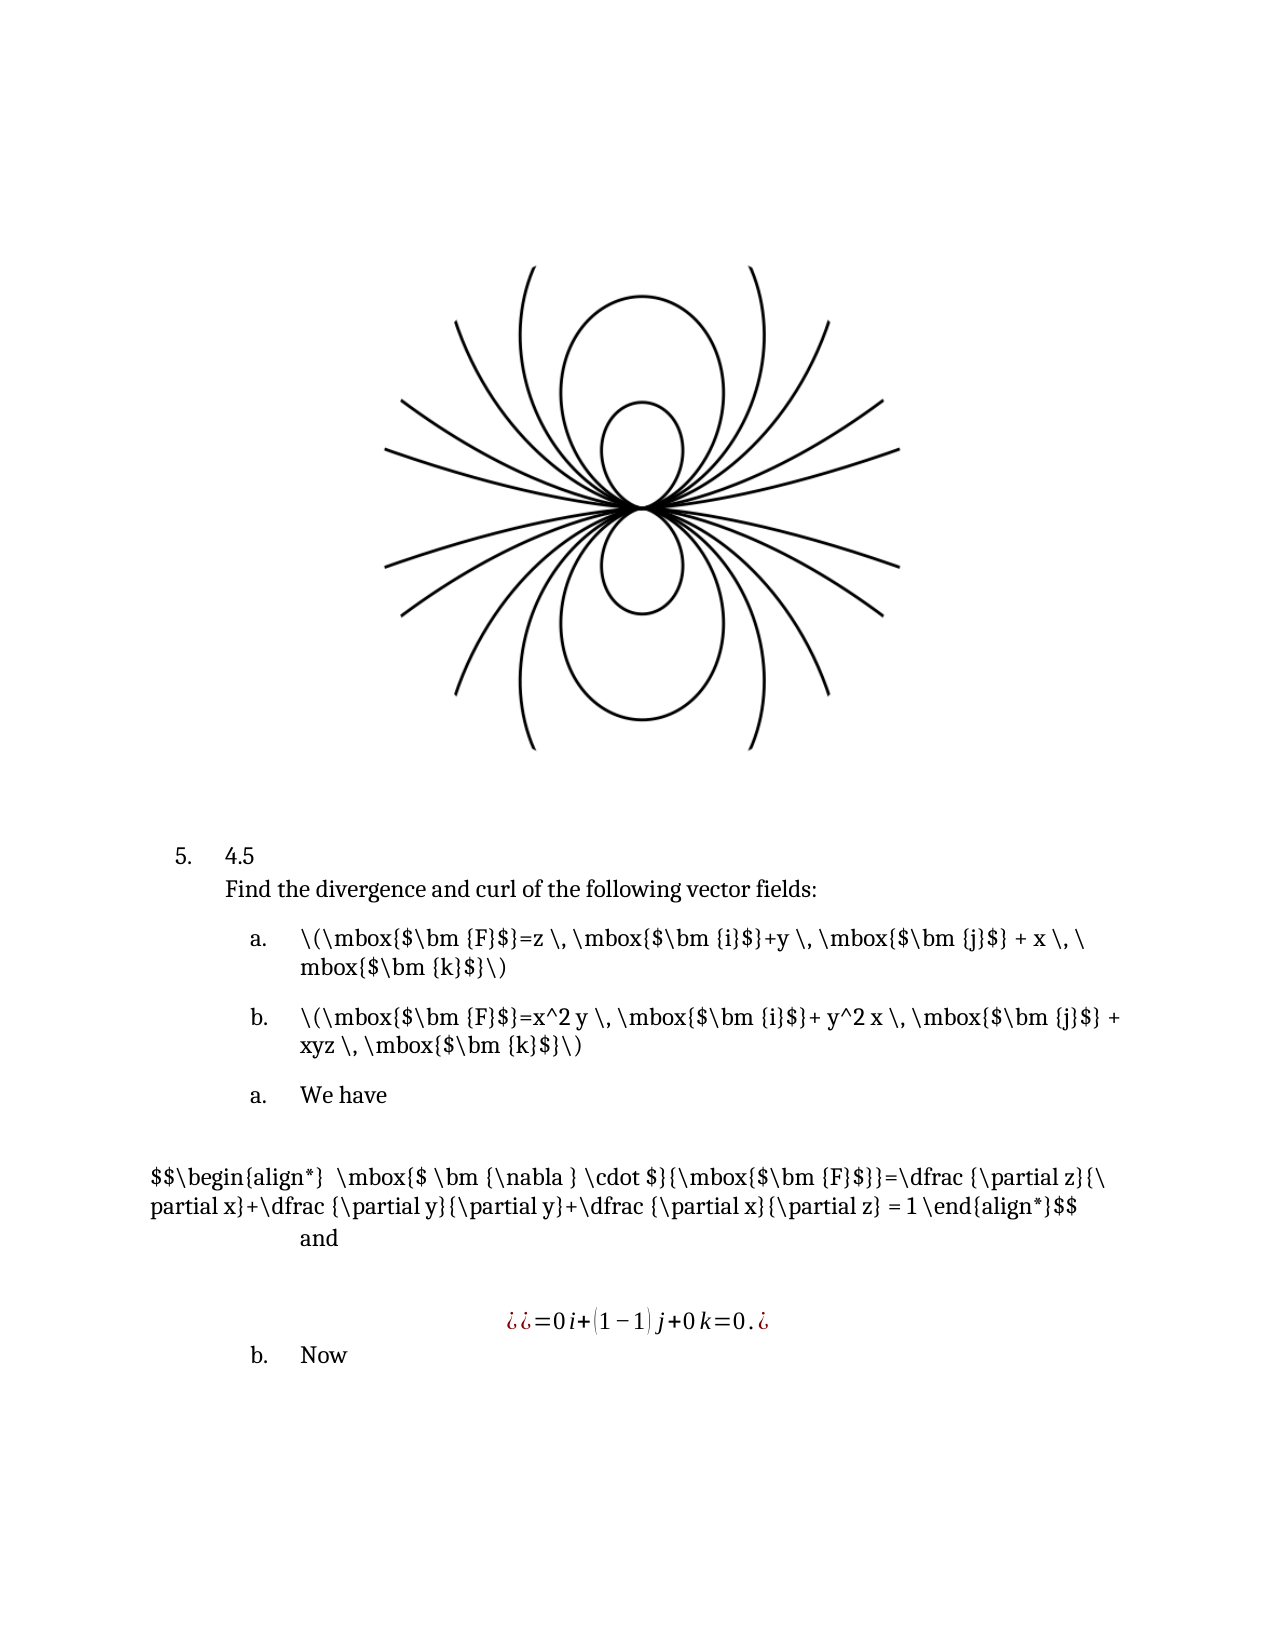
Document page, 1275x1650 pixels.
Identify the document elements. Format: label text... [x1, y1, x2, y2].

list and [250, 1224, 1125, 1253]
text $$\begin{align*} \mbox{$ \bm {\nabla } \cdot $}{\mbox{$\bm {F}$}}=\dfrac {\partial z}{\partial x}+\dfrac {\partial y}{\partial y}+\dfrac {\partial x}{\partial z} = 1 \end{align*}$$ [150, 1163, 1125, 1220]
list Find the divergence and curl of the following vector fields: [175, 874, 1125, 903]
picture [193, 178, 1069, 839]
list 4.5 [175, 842, 1125, 871]
list Now [250, 1341, 1125, 1369]
list We have [250, 1081, 1125, 1109]
list \(\mbox{$\bm {F}$}=x^2 y \, \mbox{$\bm {i}$}+ y^2 x \, \mbox{$\bm {j}$} + xyz \, \mbox{$\bm {k}$}\) [250, 1002, 1125, 1060]
list \(\mbox{$\bm {F}$}=z \, \mbox{$\bm {i}$}+y \, \mbox{$\bm {j}$} + x \, \mbox{$\bm {k}$}\) [250, 924, 1125, 982]
